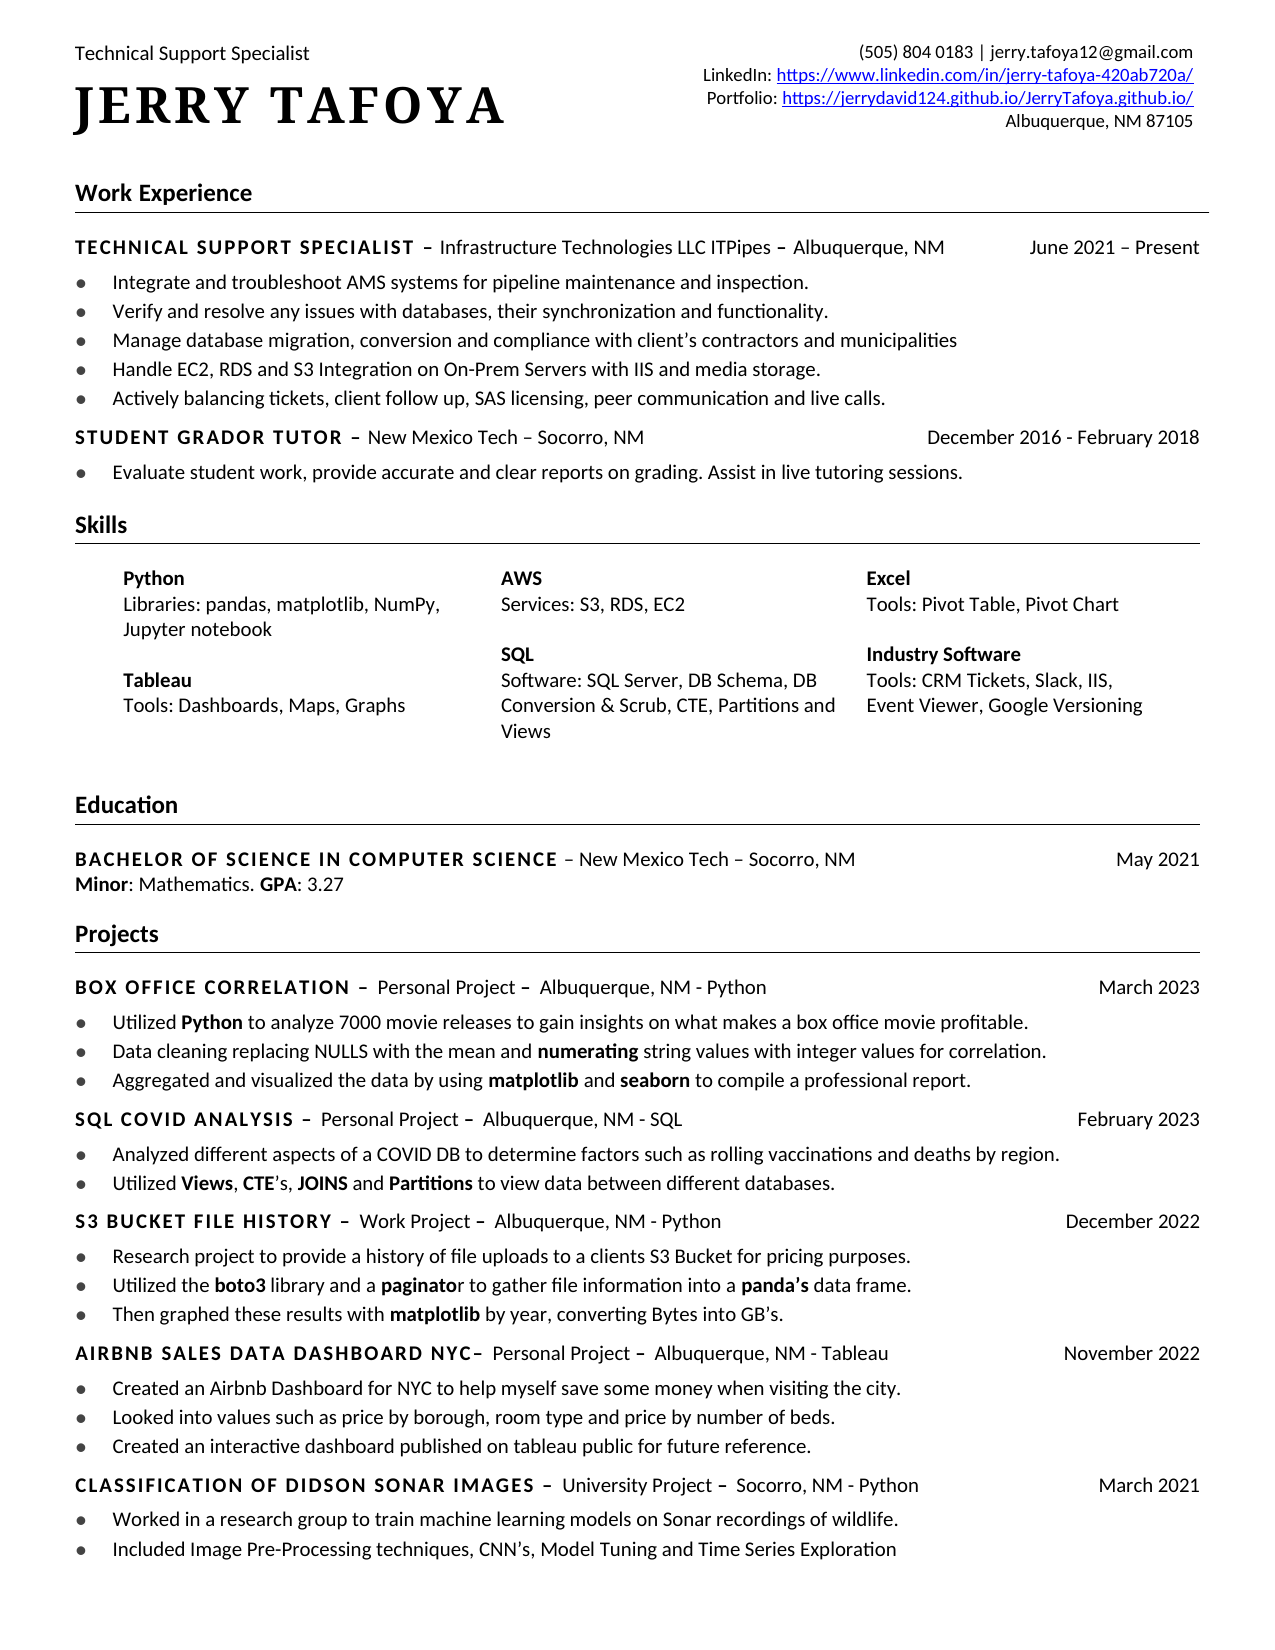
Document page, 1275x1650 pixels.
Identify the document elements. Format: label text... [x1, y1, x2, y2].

table_header Excel Tools: Pivot Table, Pivot Chart Industry Software Tools: CRM Tickets, Slack, IIS, Event Viewer, Google Versioning [854, 565, 1164, 769]
list Data cleaning replacing NULLS with the mean and numerating string values with integer values for correlation. [75, 1038, 1209, 1064]
text SQL Covid Analysis – Personal Project – Albuquerque, NM - SQL February 2023 [75, 1106, 1209, 1131]
text Classification of DIDson Sonar Images – University Project – Socorro, NM - Python March 2021 [75, 1472, 1209, 1497]
list Analyzed different aspects of a COVID DB to determine factors such as rolling vaccinations and deaths by region. [75, 1141, 1209, 1166]
text Bachelor of Science in Computer science – New Mexico Tech – Socorro, NM May 2021 [75, 846, 1200, 872]
text S3 Bucket File History – Work Project – Albuquerque, NM - Python December 2022 [75, 1208, 1209, 1234]
table_header Technical Support Specialist Jerry Tafoya [75, 30, 675, 157]
table_header (505) 804 0183 | jerry.tafoya12@gmail.com LinkedIn: https://www.linkedin.com/in/jerry-tafoya-420ab720a/ Portfolio: https://jerrydavid124.github.io/JerryTafoya.github.io/ Albuquerque, NM 87105 [675, 30, 1199, 157]
list Created an interactive dashboard published on tableau public for future reference. [75, 1433, 1209, 1459]
list Integrate and troubleshoot AMS systems for pipeline maintenance and inspection. [75, 269, 1209, 294]
list Utilized Views, CTE’s, JOINS and Partitions to view data between different databases. [75, 1170, 1209, 1195]
list Included Image Pre-Processing techniques, CNN’s, Model Tuning and Time Series Exploration [75, 1536, 1209, 1561]
table_header AWS Services: S3, RDS, EC2 SQL Software: SQL Server, DB Schema, DB Conversion & Scrub, CTE, Partitions and Views [489, 565, 854, 769]
list Actively balancing tickets, client follow up, SAS licensing, peer communication and live calls. [75, 386, 1209, 411]
list Handle EC2, RDS and S3 Integration on On-Prem Servers with IIS and media storage. [75, 356, 1209, 382]
list Aggregated and visualized the data by using matplotlib and seaborn to compile a professional report. [75, 1067, 1209, 1093]
list Then graphed these results with matplotlib by year, converting Bytes into GB’s. [75, 1302, 1209, 1327]
text Technical Support Specialist – Infrastructure Technologies LLC ITPipes – Albuquerque, NM June 2021 – Present [75, 234, 1209, 259]
list Looked into values such as price by borough, room type and price by number of beds. [75, 1404, 1209, 1429]
list Utilized Python to analyze 7000 movie releases to gain insights on what makes a box office movie profitable. [75, 1009, 1209, 1034]
text Student Grador Tutor – New Mexico Tech – Socorro, NM December 2016 - February 2018 [75, 424, 1209, 449]
list Evaluate student work, provide accurate and clear reports on grading. Assist in live tutoring sessions. [75, 459, 1209, 484]
list Created an Airbnb Dashboard for NYC to help myself save some money when visiting the city. [75, 1375, 1209, 1400]
list Manage database migration, conversion and compliance with client’s contractors and municipalities [75, 327, 1209, 353]
subtitle Education [75, 789, 1200, 824]
subtitle Work Experience [75, 177, 1209, 212]
text Minor: Mathematics. GPA: 3.27 [75, 872, 1200, 897]
text Box Office Correlation – Personal Project – Albuquerque, NM - Python March 2023 [75, 974, 1200, 1000]
text Airbnb sales data dashboard nyc– Personal Project – Albuquerque, NM - Tableau November 2022 [75, 1340, 1209, 1366]
list Utilized the boto3 library and a paginator to gather file information into a panda’s data frame. [75, 1272, 1209, 1298]
table_header Python Libraries: pandas, matplotlib, NumPy, Jupyter notebook Tableau Tools: Dashboards, Maps, Graphs [111, 565, 489, 769]
subtitle Projects [75, 918, 1200, 952]
list Worked in a research group to train machine learning models on Sonar recordings of wildlife. [75, 1507, 1209, 1532]
list Research project to provide a history of file uploads to a clients S3 Bucket for pricing purposes. [75, 1243, 1209, 1269]
list Verify and resolve any issues with databases, their synchronization and functionality. [75, 298, 1209, 323]
subtitle Skills [75, 509, 1200, 543]
